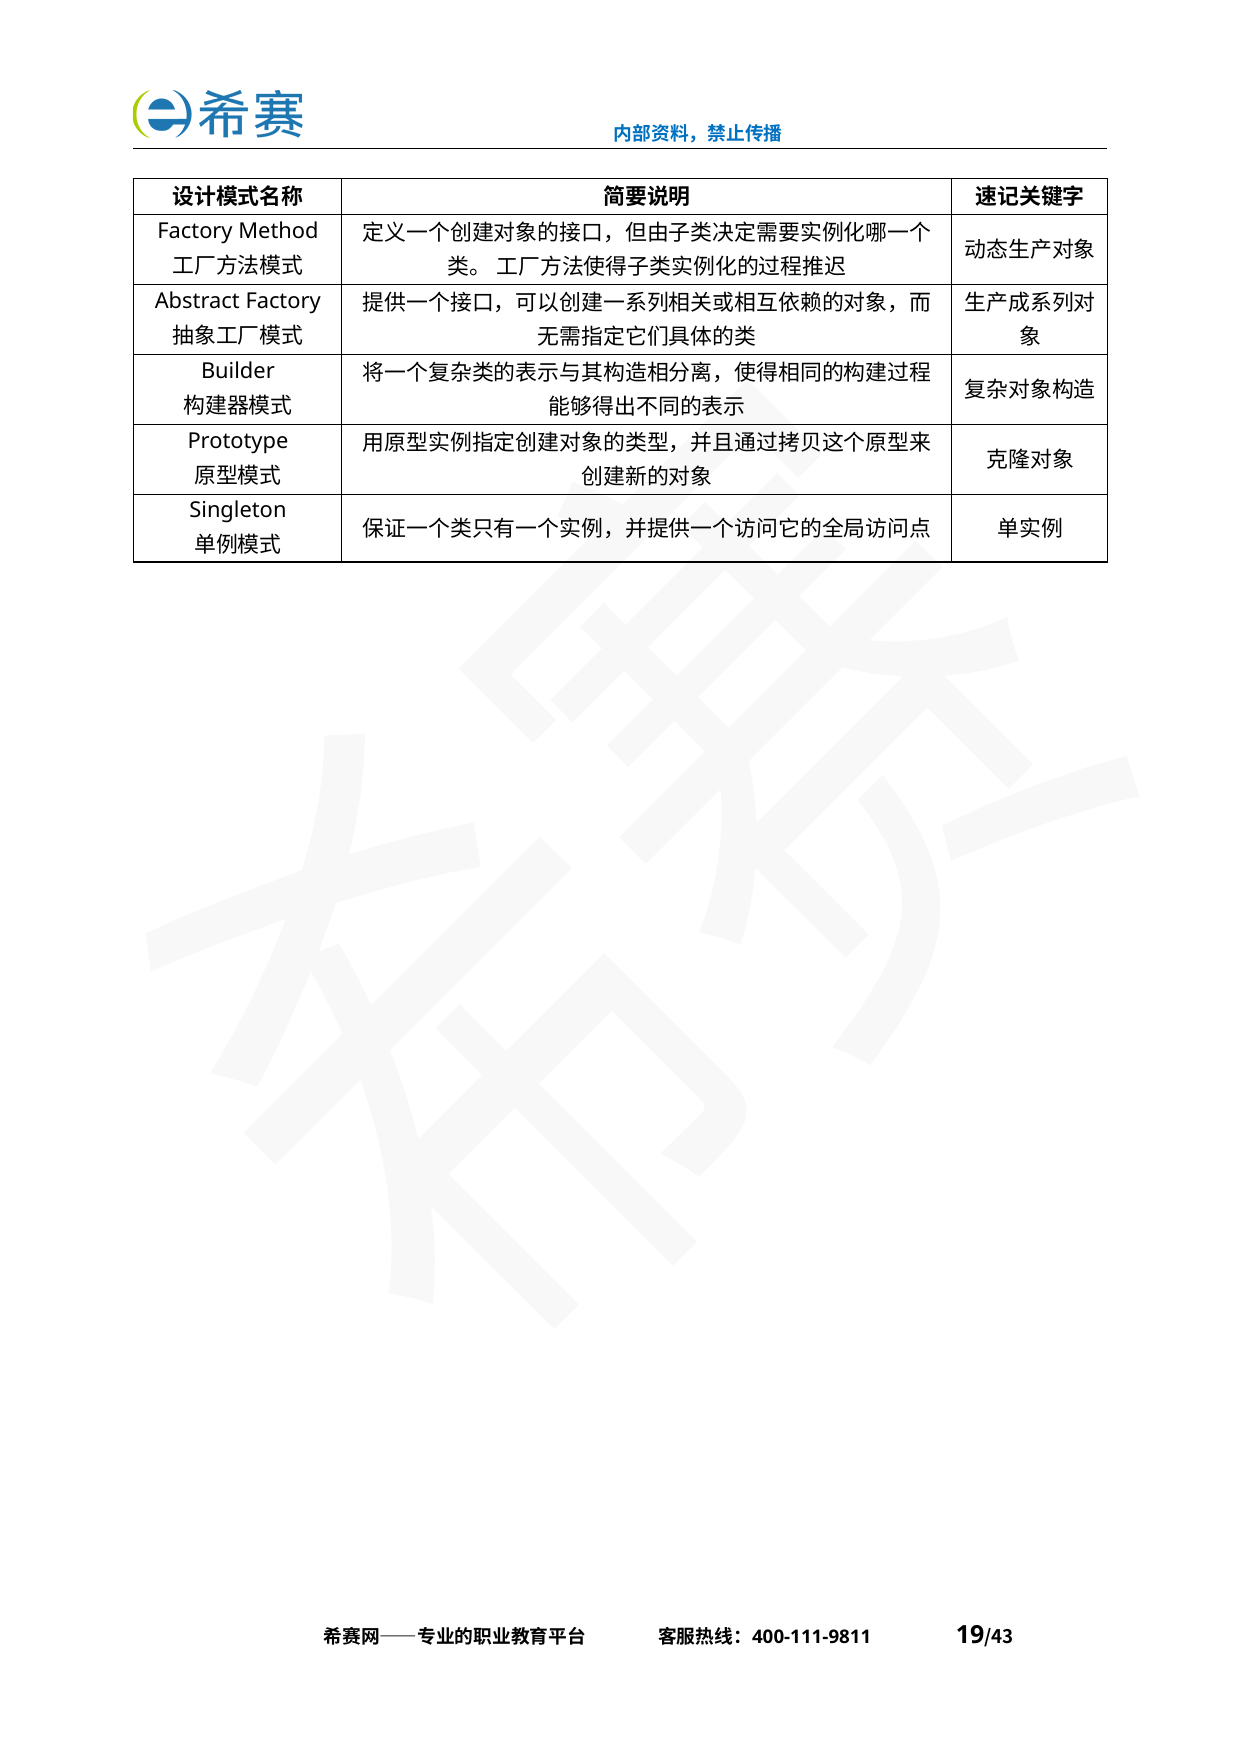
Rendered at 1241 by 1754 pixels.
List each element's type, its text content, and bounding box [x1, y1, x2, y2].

table_cell 保证一个类只有一个实例，并提供一个访问它的全局访问点 [342, 495, 951, 561]
table_cell 克隆对象 [952, 425, 1107, 493]
table_header 速记关键字 [952, 179, 1107, 213]
table_cell 生产成系列对象 [952, 285, 1107, 353]
table_cell 单实例 [952, 495, 1107, 561]
table_cell Prototype 原型模式 [134, 425, 341, 493]
table_cell 将一个复杂类的表示与其构造相分离，使得相同的构建过程能够得出不同的表示 [342, 355, 951, 423]
table_cell 用原型实例指定创建对象的类型，并且通过拷贝这个原型来创建新的对象 [342, 425, 951, 493]
table_cell Builder 构建器模式 [134, 355, 341, 423]
table_header 设计模式名称 [134, 179, 341, 213]
table_header 简要说明 [342, 179, 951, 213]
table_cell 提供一个接口，可以创建一系列相关或相互依赖的对象，而无需指定它们具体的类 [342, 285, 951, 353]
table_cell Abstract Factory 抽象工厂模式 [134, 285, 341, 353]
table_cell 复杂对象构造 [952, 355, 1107, 423]
picture [132, 88, 303, 140]
table_cell Factory Method 工厂方法模式 [134, 215, 341, 283]
table_cell Singleton 单例模式 [134, 495, 341, 561]
table_cell 定义一个创建对象的接口，但由子类决定需要实例化哪一个类。 工厂方法使得子类实例化的过程推迟 [342, 215, 951, 283]
table_cell 动态生产对象 [952, 215, 1107, 283]
